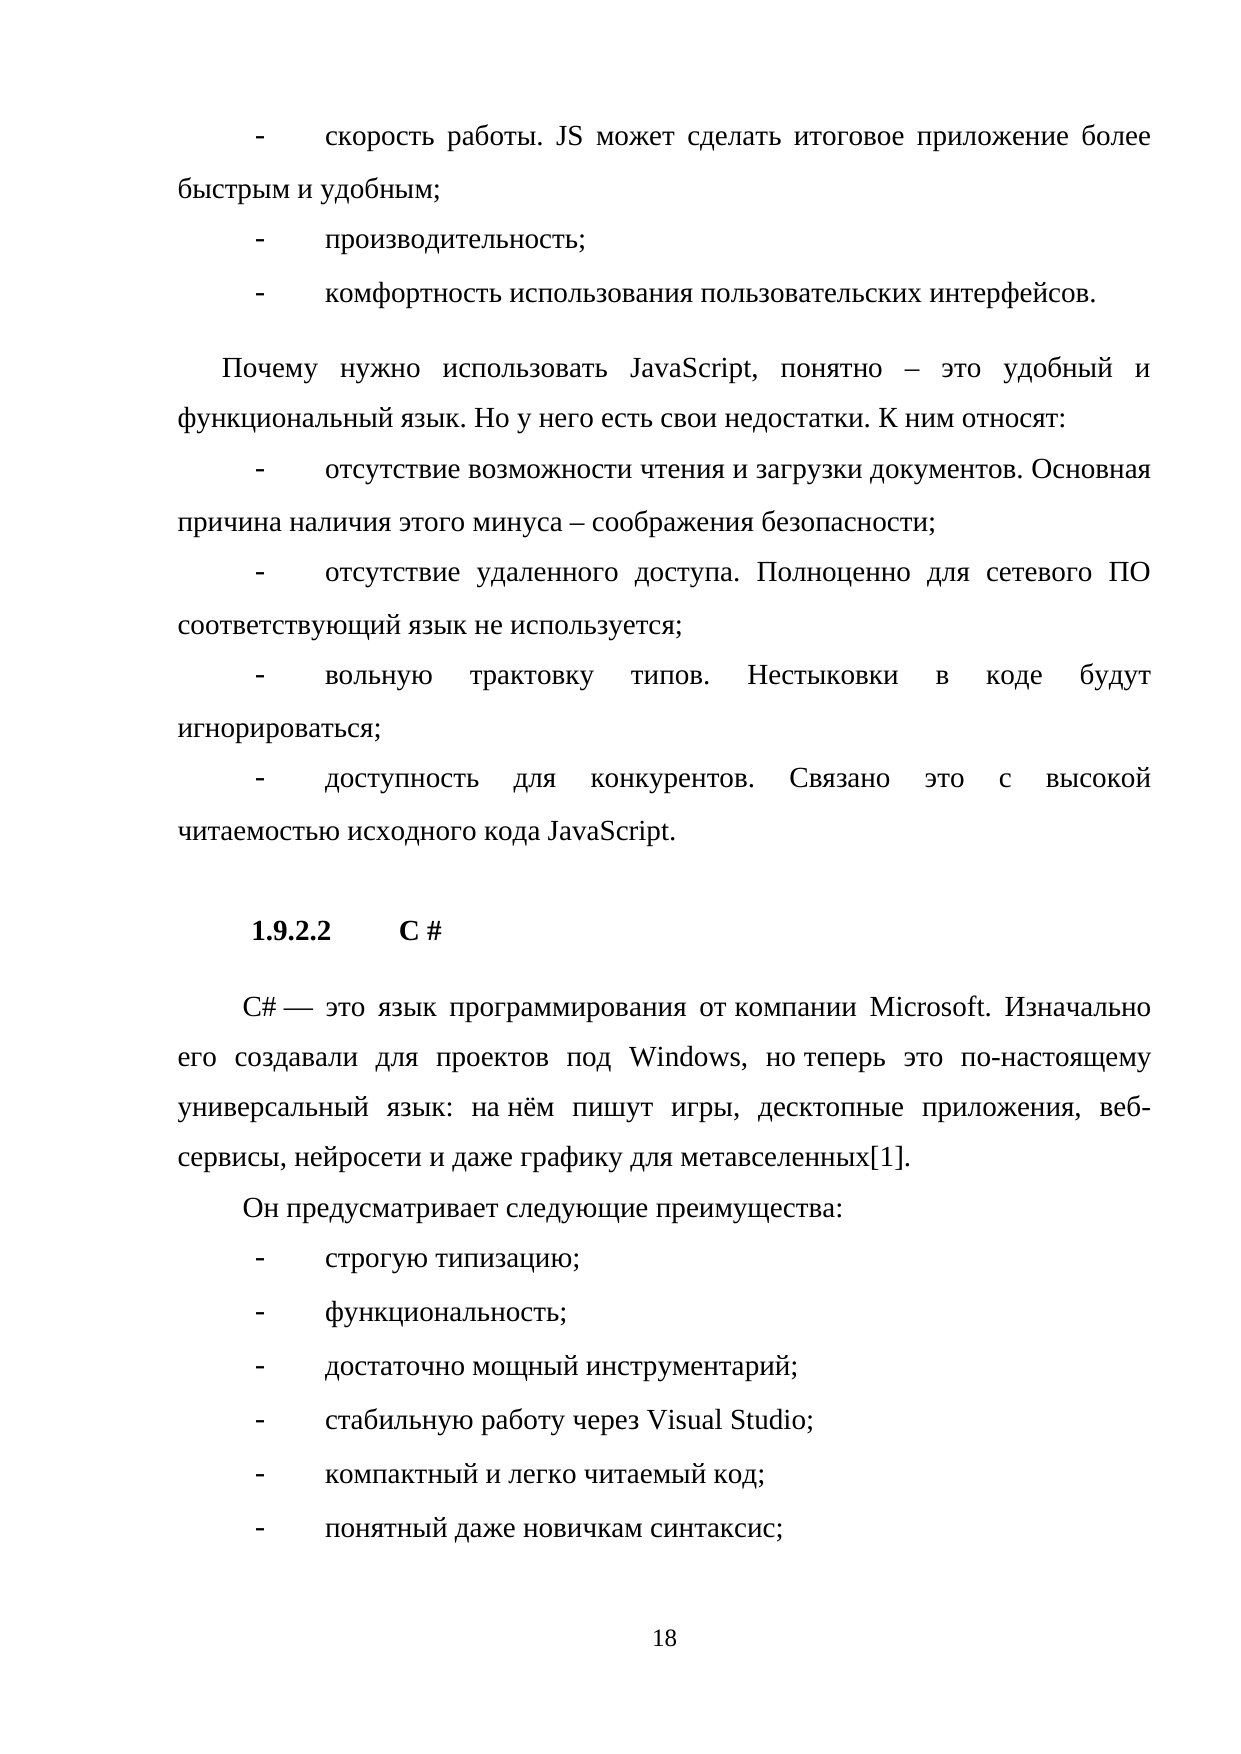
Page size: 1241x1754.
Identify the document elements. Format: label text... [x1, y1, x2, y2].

list отсутствие возможности чтения и загрузки документов. Основная причина наличия этого минуса – соображения безопасности; [177, 451, 1152, 537]
text Он предусматривает следующие преимущества: [177, 1190, 1152, 1223]
list производительность; [177, 221, 1152, 257]
text Почему нужно использовать JavaScript, понятно – это удобный и функциональный язык. Но у него есть свои недостатки. К ним относят: [177, 350, 1152, 434]
text C# — это язык программирования от компании Microsoft. Изначально его создавали для проектов под Windows, но теперь это по-настоящему универсальный язык: на нём пишут игры, десктопные приложения, веб-сервисы, нейросети и даже графику для метавселенных[1]. [177, 989, 1152, 1173]
list стабильную работу через Visual Studio; [177, 1402, 1152, 1438]
list доступность для конкурентов. Связано это с высокой читаемостью исходного кода JavaScript. [177, 760, 1152, 847]
list строгую типизацию; [177, 1240, 1152, 1276]
list отсутствие удаленного доступа. Полноценно для сетевого ПО соответствующий язык не используется; [177, 554, 1152, 640]
list понятный даже новичкам синтаксис; [177, 1511, 1152, 1547]
list комфортность использования пользовательских интерфейсов. [177, 275, 1152, 311]
list функциональность; [177, 1294, 1152, 1330]
list скорость работы. JS может сделать итоговое приложение более быстрым и удобным; [177, 118, 1152, 204]
list достаточно мощный инструментарий; [177, 1348, 1152, 1384]
list компактный и легко читаемый код; [177, 1456, 1152, 1492]
list вольную трактовку типов. Нестыковки в коде будут игнорироваться; [177, 657, 1152, 743]
list C # [177, 913, 1152, 947]
